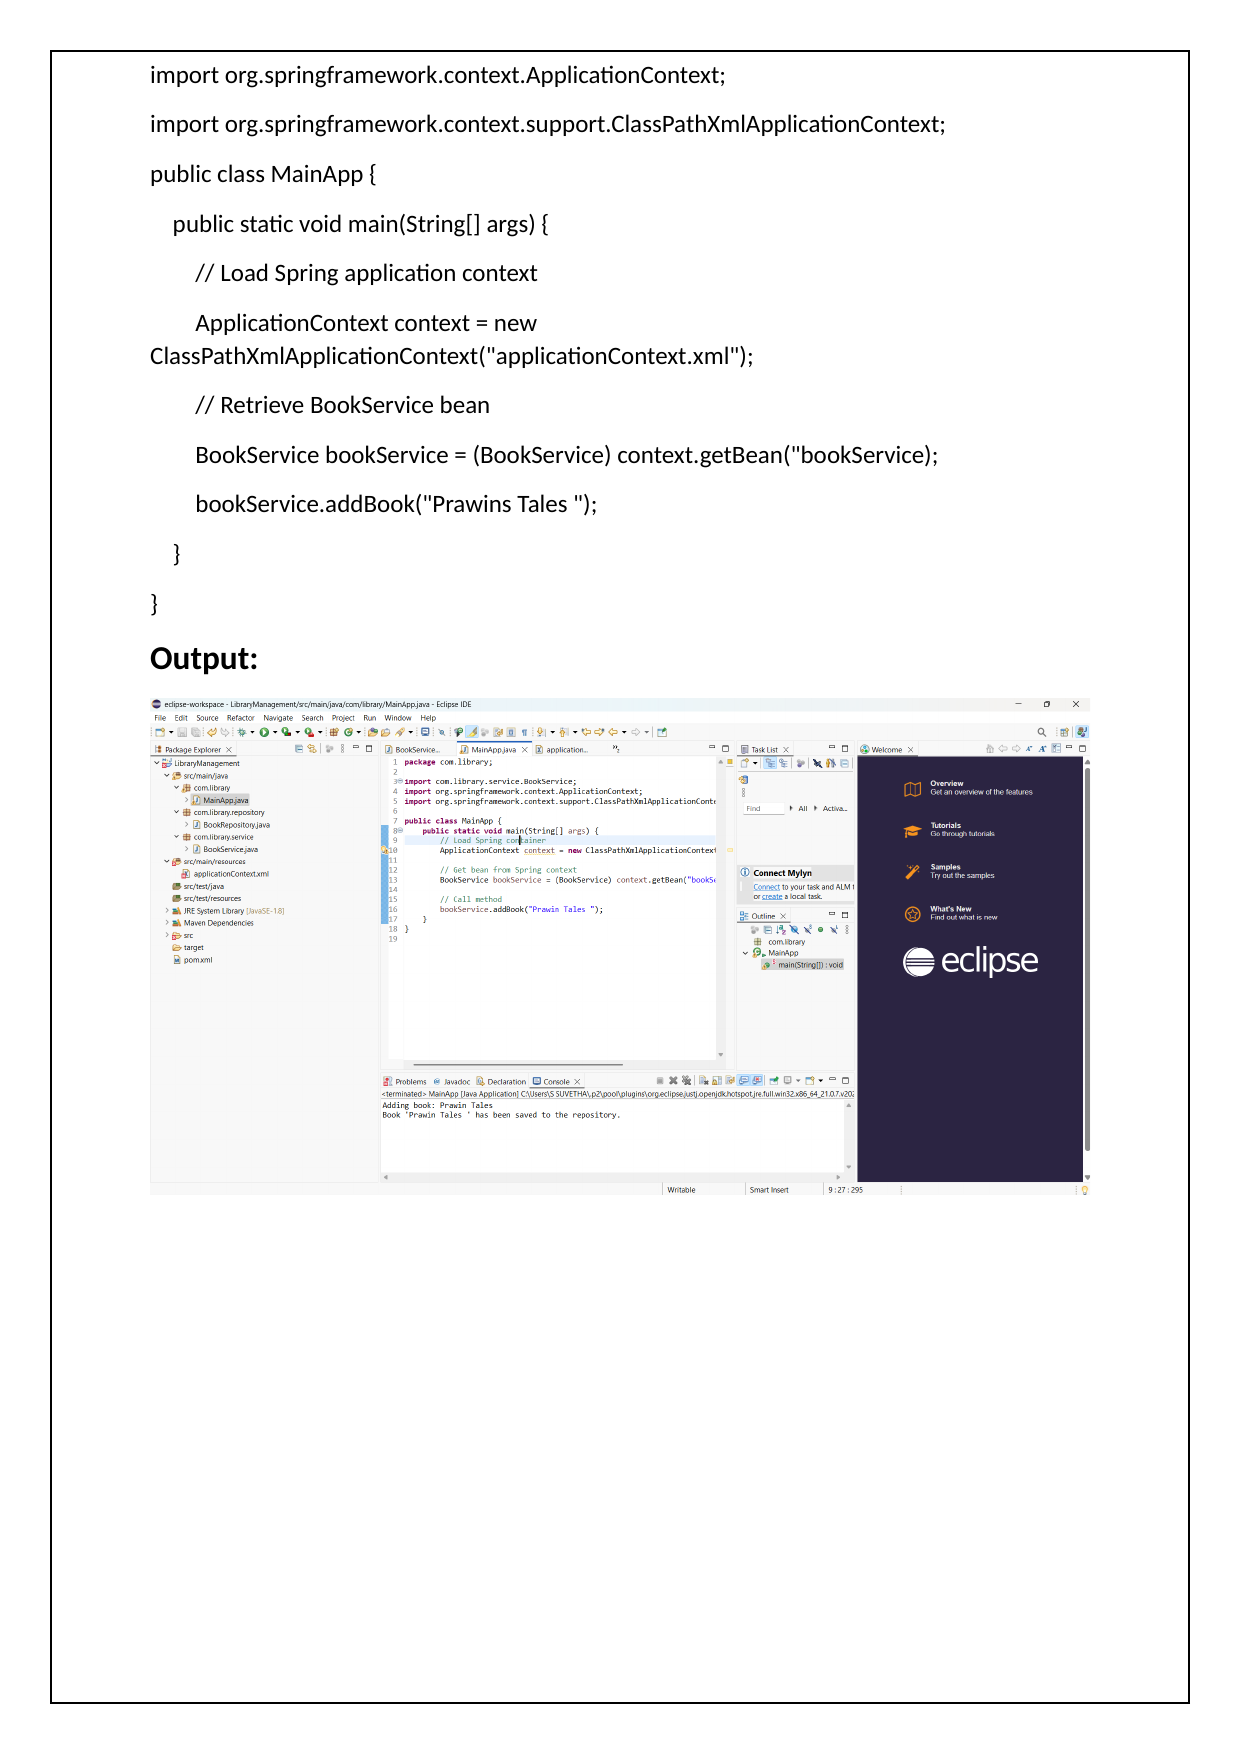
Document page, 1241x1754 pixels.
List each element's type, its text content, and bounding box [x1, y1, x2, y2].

text public class MainApp { [150, 158, 1090, 189]
text public static void main(String[] args) { [150, 208, 1090, 238]
text ApplicationContext context = new ClassPathXmlApplicationContext("applicationContext.xml"); [150, 307, 1090, 370]
text import org.springframework.context.ApplicationContext; [150, 59, 1090, 89]
picture [150, 698, 1091, 1195]
text Output: [150, 637, 1090, 678]
text // Load Spring application context [150, 257, 1090, 288]
text import org.springframework.context.support.ClassPathXmlApplicationContext; [150, 109, 1090, 139]
text // Retrieve BookService bean [150, 389, 1090, 420]
text } [150, 588, 1090, 618]
text bookService.addBook("Prawins Tales "); [150, 489, 1090, 519]
text BookService bookService = (BookService) context.getBean("bookService); [150, 439, 1090, 469]
text } [150, 538, 1090, 569]
